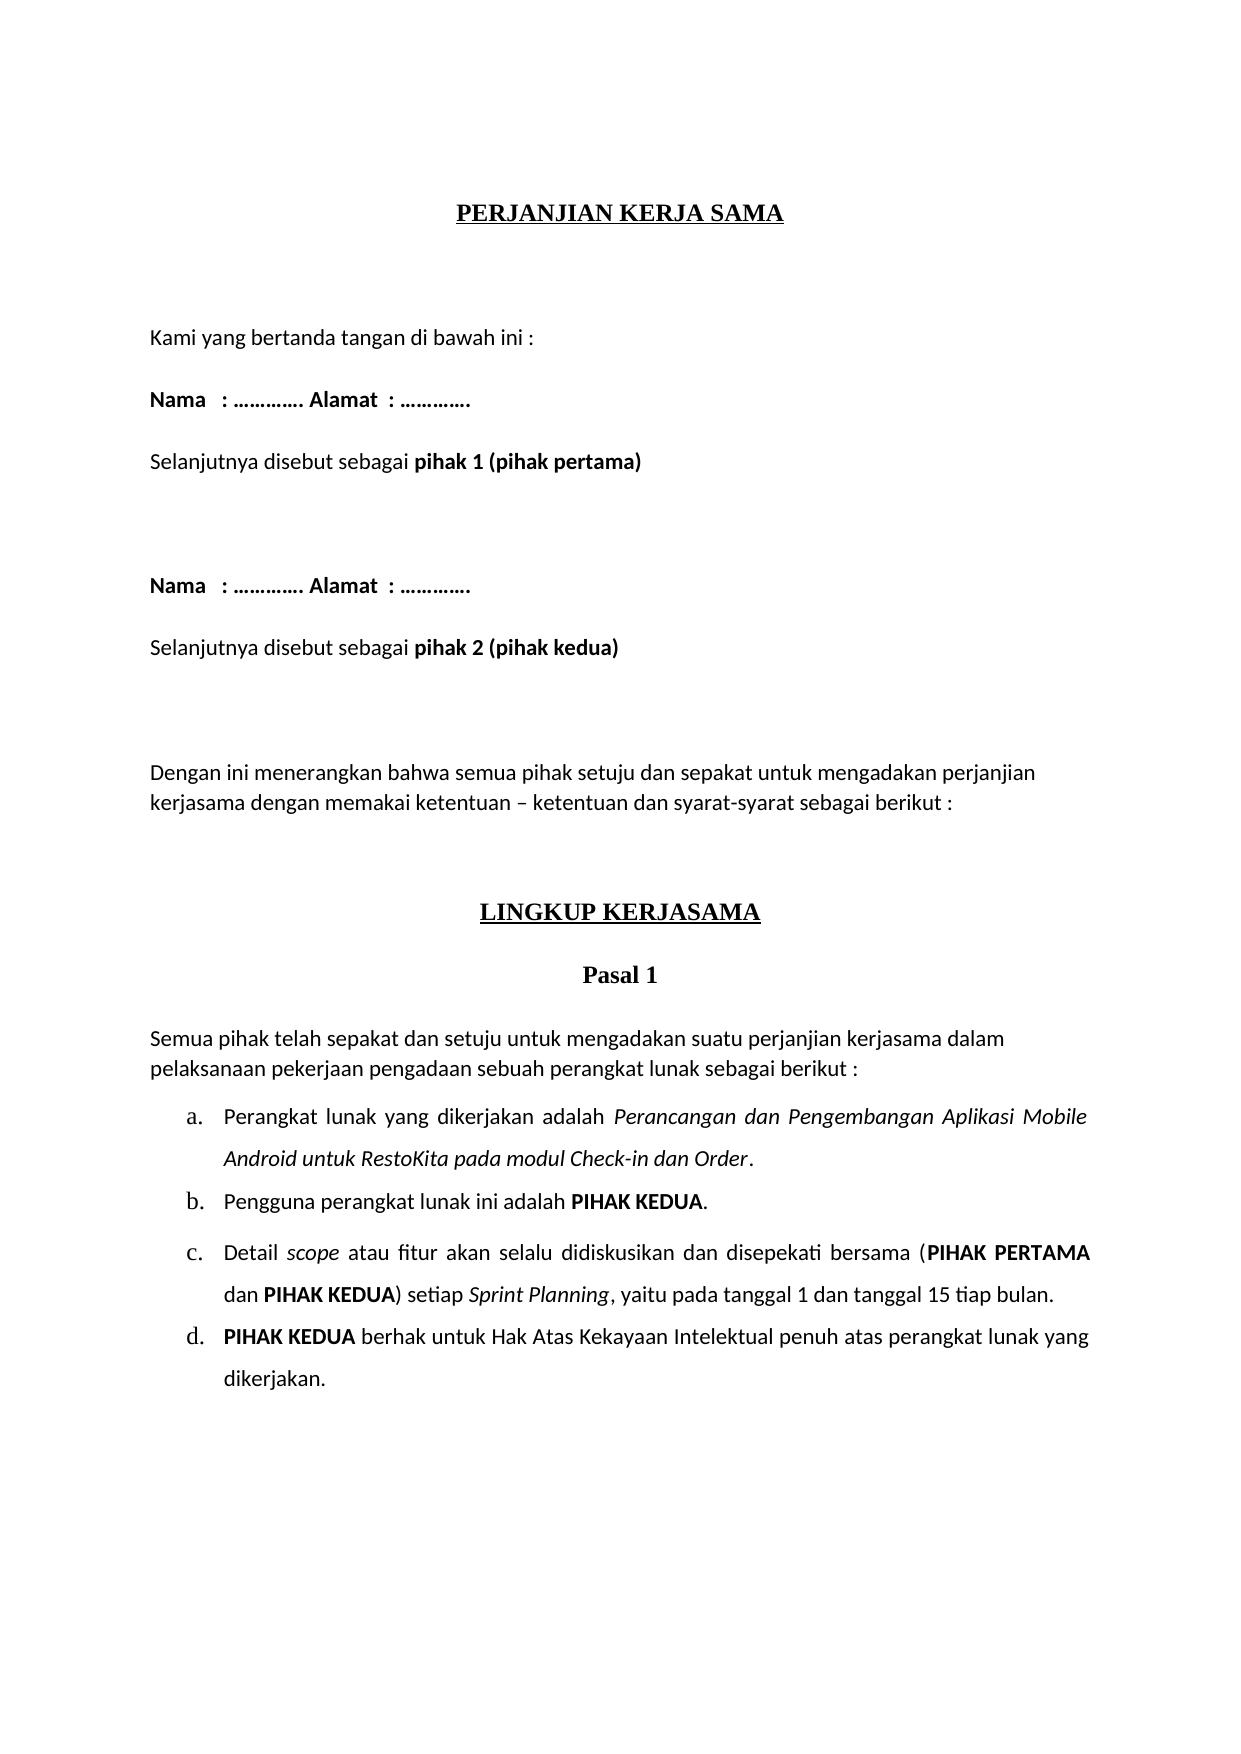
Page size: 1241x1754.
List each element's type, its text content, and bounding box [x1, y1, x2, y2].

list Detail scope atau fitur akan selalu didiskusikan dan disepekati bersama (PIHAK PERTAMA dan PIHAK KEDUA) setiap Sprint Planning, yaitu pada tanggal 1 dan tanggal 15 tiap bulan. [186, 1237, 1090, 1308]
subtitle PERJANJIAN KERJA SAMA [150, 198, 1090, 226]
list Pengguna perangkat lunak ini adalah PIHAK KEDUA. [186, 1186, 1090, 1215]
subtitle Pasal 1 [150, 960, 1090, 989]
text Dengan ini menerangkan bahwa semua pihak setuju dan sepakat untuk mengadakan perjanjian kerjasama dengan memakai ketentuan – ketentuan dan syarat-syarat sebagai berikut : [150, 758, 1090, 816]
text Nama : …………. Alamat : …………. [149, 572, 581, 600]
list PIHAK KEDUA berhak untuk Hak Atas Kekayaan Intelektual penuh atas perangkat lunak yang dikerjakan. [186, 1321, 1090, 1392]
text Selanjutnya disebut sebagai pihak 2 (pihak kedua) [150, 633, 1090, 661]
text Selanjutnya disebut sebagai pihak 1 (pihak pertama) [150, 447, 1090, 475]
text Semua pihak telah sepakat dan setuju untuk mengadakan suatu perjanjian kerjasama dalam pelaksanaan pekerjaan pengadaan sebuah perangkat lunak sebagai berikut : [150, 1024, 1090, 1082]
text Nama : …………. Alamat : …………. [149, 386, 581, 414]
list Perangkat lunak yang dikerjakan adalah Perancangan dan Pengembangan Aplikasi Mobile Android untuk RestoKita pada modul Check-in dan Order. [186, 1101, 1090, 1172]
text Kami yang bertanda tangan di bawah ini : [150, 323, 1090, 351]
subtitle LINGKUP KERJASAMA [150, 897, 1090, 926]
